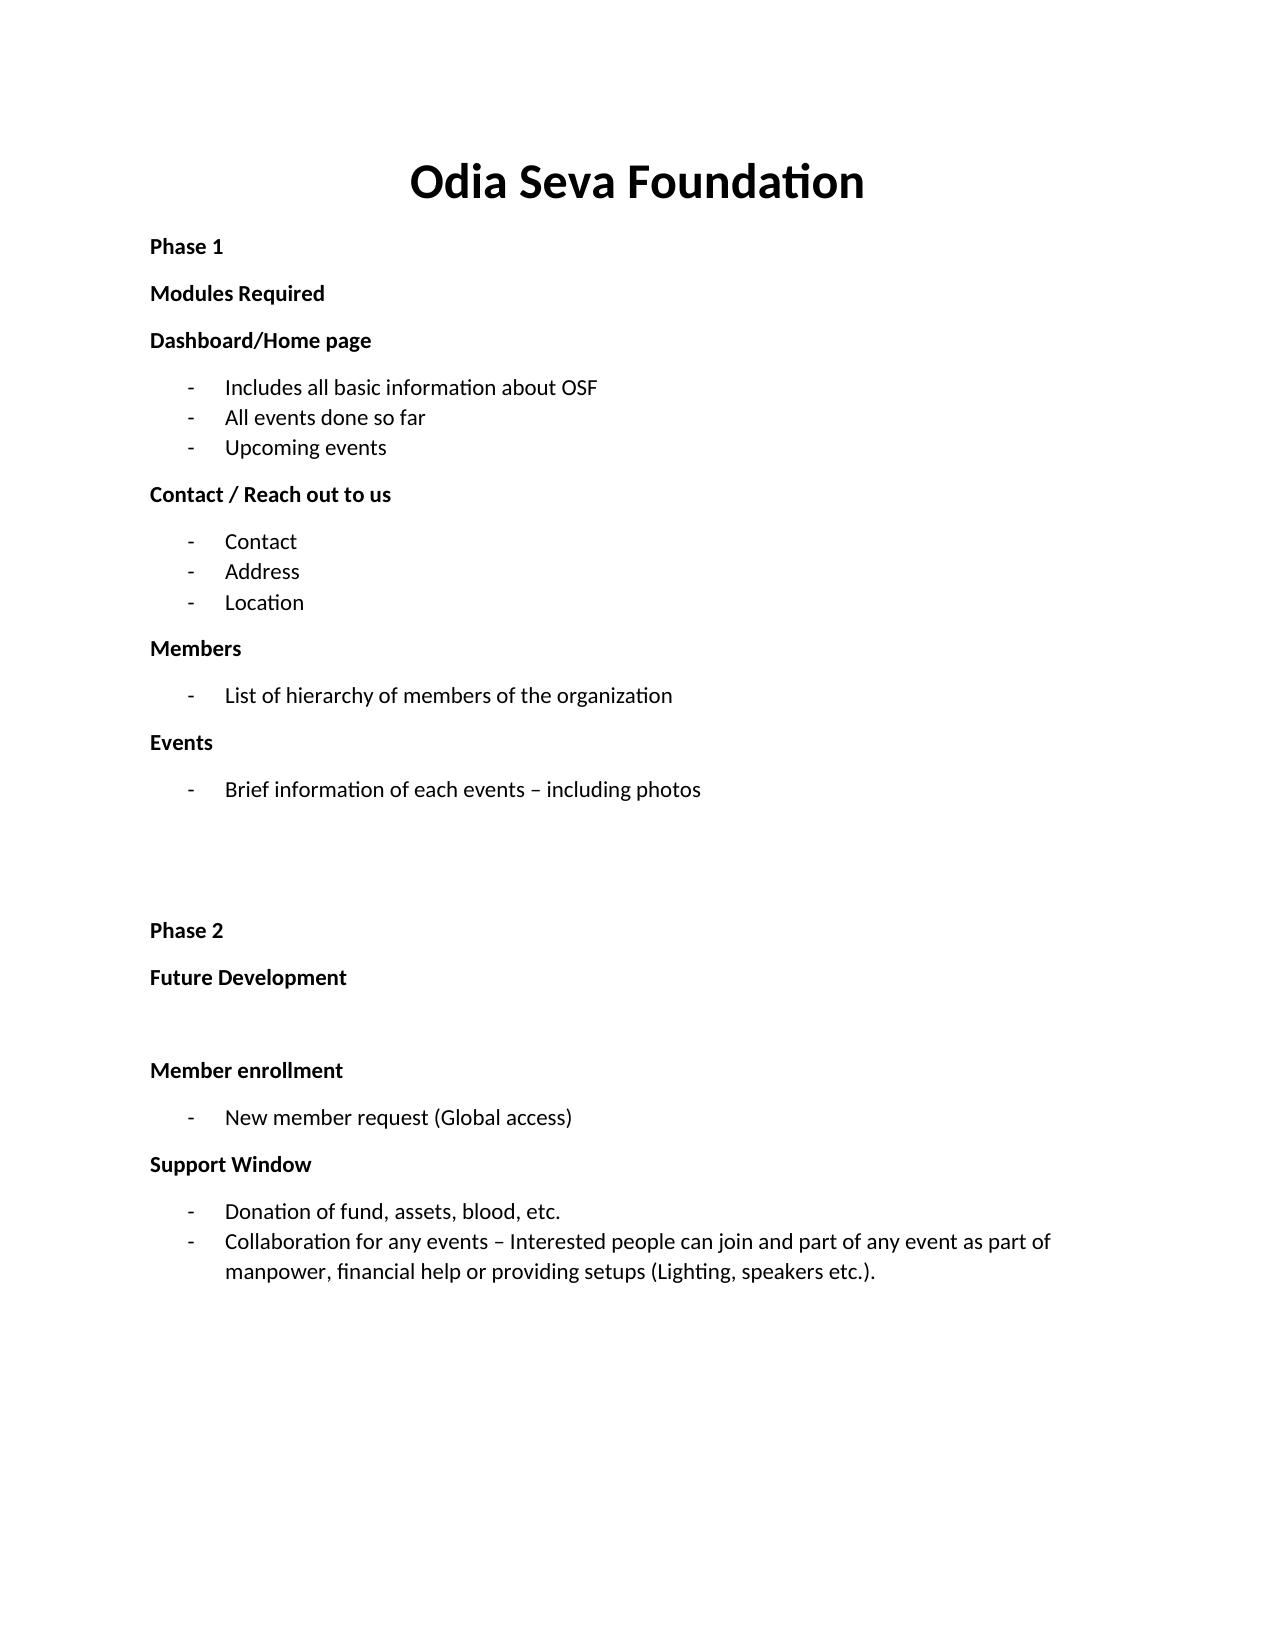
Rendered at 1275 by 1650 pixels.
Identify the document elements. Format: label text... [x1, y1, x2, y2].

text Dashboard/Home page [150, 326, 1125, 354]
list Address [187, 557, 1125, 586]
list Contact [187, 527, 1125, 555]
text Phase 2 [150, 916, 1125, 944]
list All events done so far [187, 403, 1125, 431]
text Events [150, 728, 1125, 756]
text Contact / Reach out to us [150, 480, 1125, 508]
list Brief information of each events – including photos [187, 775, 1125, 803]
list Collaboration for any events – Interested people can join and part of any event as part of manpower, financial help or providing setups (Lighting, speakers etc.). [187, 1227, 1125, 1286]
text Member enrollment [150, 1056, 1125, 1084]
list Upcoming events [187, 433, 1125, 462]
list Location [187, 588, 1125, 616]
list New member request (Global access) [187, 1103, 1125, 1131]
text Support Window [150, 1150, 1125, 1178]
text Phase 1 [150, 232, 1125, 261]
list List of hierarchy of members of the organization [187, 681, 1125, 709]
text Future Development [150, 963, 1125, 991]
list Includes all basic information about OSF [187, 373, 1125, 401]
text Modules Required [150, 279, 1125, 307]
text Members [150, 634, 1125, 663]
text Odia Seva Foundation [150, 150, 1125, 211]
list Donation of fund, assets, blood, etc. [187, 1197, 1125, 1225]
